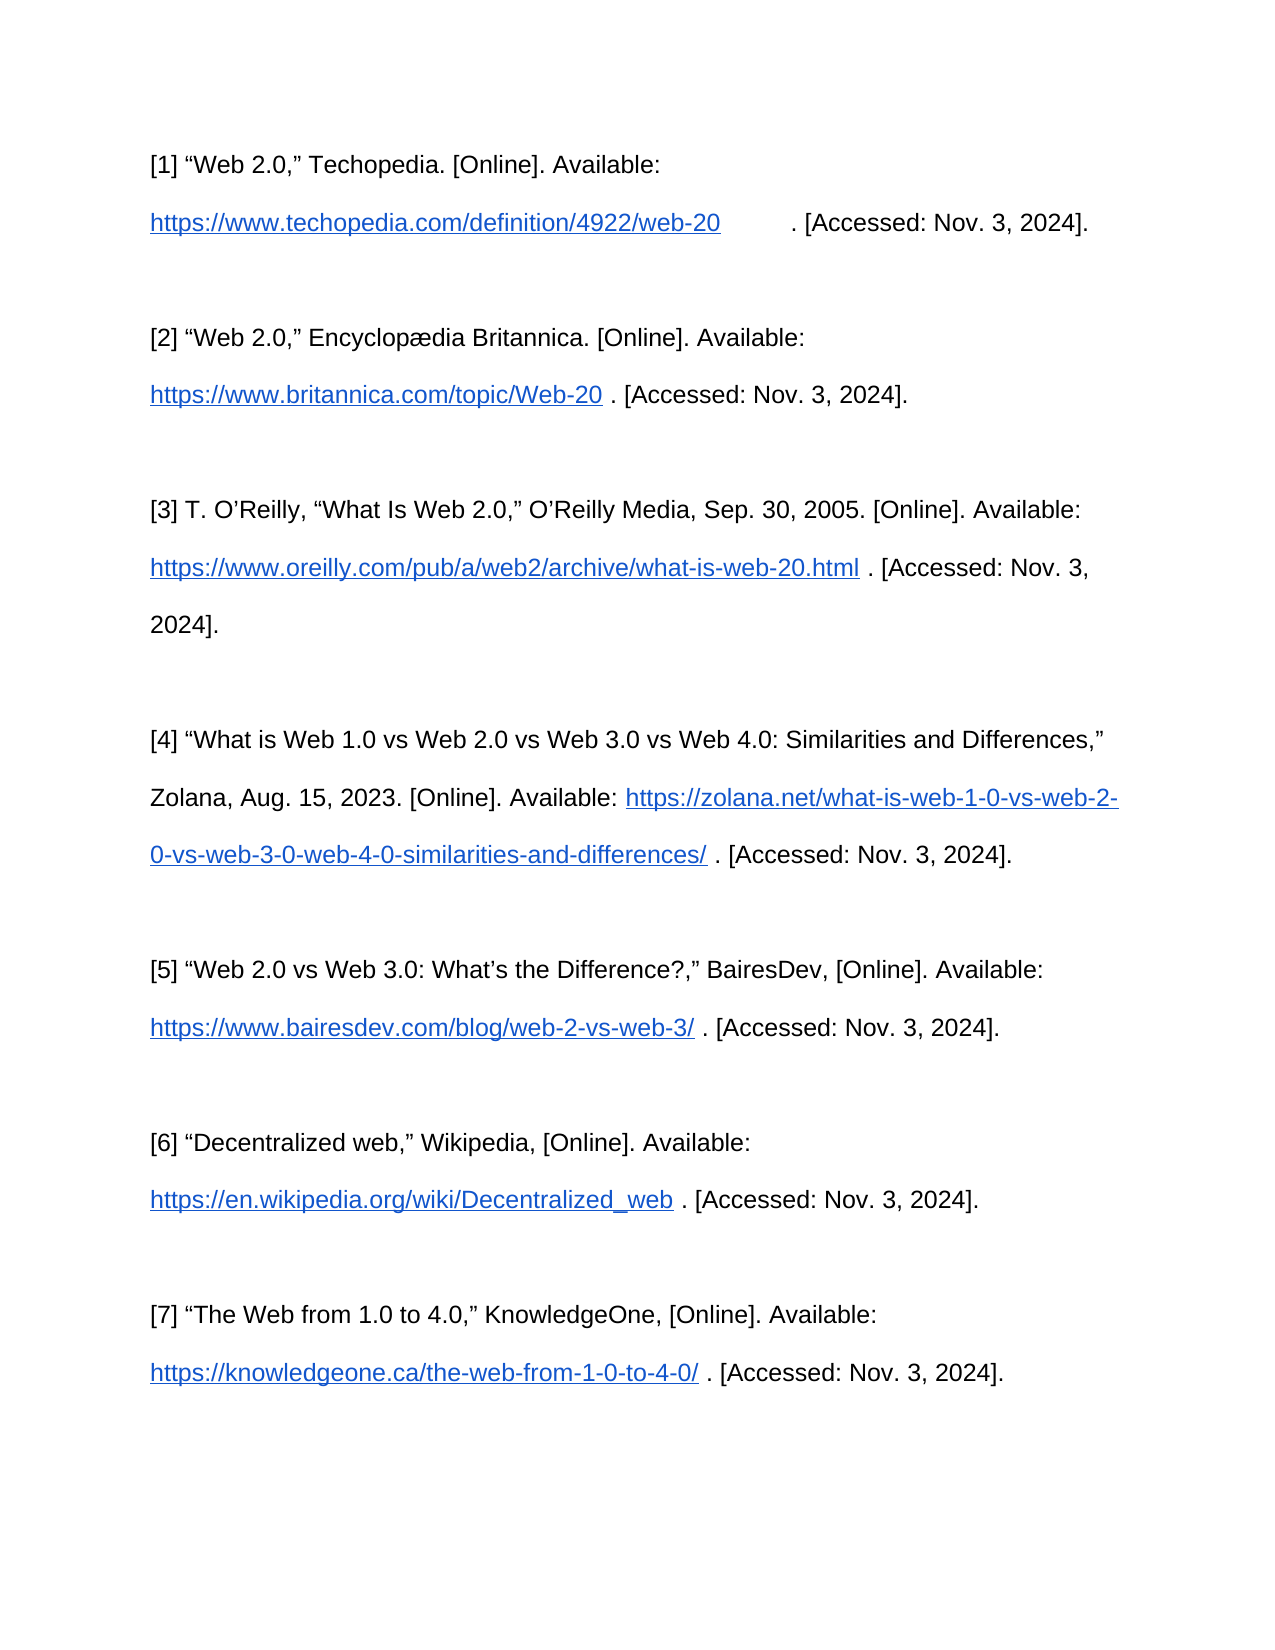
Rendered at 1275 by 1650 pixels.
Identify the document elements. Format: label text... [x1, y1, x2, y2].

text [2] “Web 2.0,” Encyclopædia Britannica. [Online]. Available: https://www.britannica.com/topic/Web-20 . [Accessed: Nov. 3, 2024]. [150, 322, 1125, 409]
text [5] “Web 2.0 vs Web 3.0: What’s the Difference?,” BairesDev, [Online]. Available: https://www.bairesdev.com/blog/web-2-vs-web-3/ . [Accessed: Nov. 3, 2024]. [150, 955, 1125, 1041]
text [7] “The Web from 1.0 to 4.0,” KnowledgeOne, [Online]. Available: https://knowledgeone.ca/the-web-from-1-0-to-4-0/ . [Accessed: Nov. 3, 2024]. [150, 1300, 1125, 1386]
text [6] “Decentralized web,” Wikipedia, [Online]. Available: https://en.wikipedia.org/wiki/Decentralized_web . [Accessed: Nov. 3, 2024]. [150, 1127, 1125, 1214]
text [3] T. O’Reilly, “What Is Web 2.0,” O’Reilly Media, Sep. 30, 2005. [Online]. Available: https://www.oreilly.com/pub/a/web2/archive/what-is-web-20.html . [Accessed: Nov. 3, 2024]. [150, 495, 1125, 639]
text [4] “What is Web 1.0 vs Web 2.0 vs Web 3.0 vs Web 4.0: Similarities and Differences,” Zolana, Aug. 15, 2023. [Online]. Available: https://zolana.net/what-is-web-1-0-vs-web-2-0-vs-web-3-0-web-4-0-similarities-and-differences/ . [Accessed: Nov. 3, 2024]. [150, 725, 1125, 869]
text [1] “Web 2.0,” Techopedia. [Online]. Available: https://www.techopedia.com/definition/4922/web-20 . [Accessed: Nov. 3, 2024]. [150, 150, 1125, 236]
